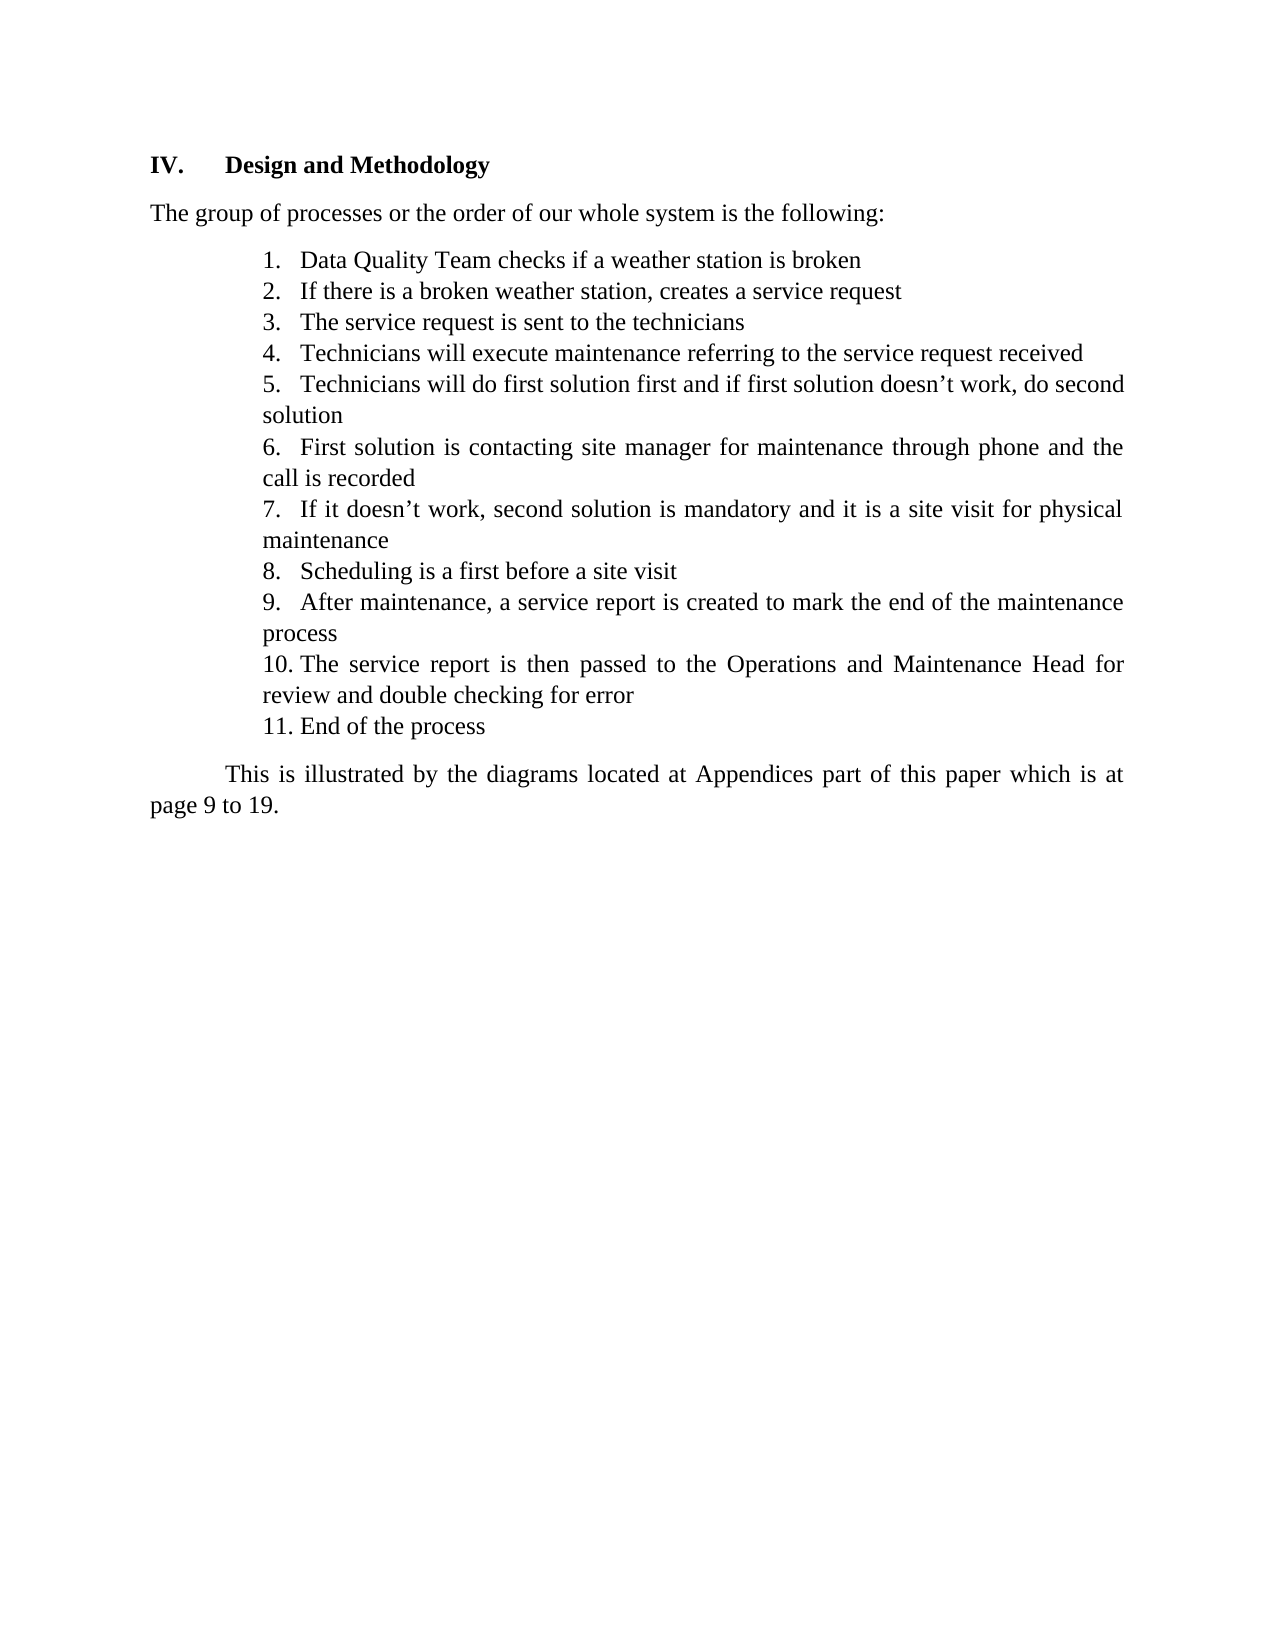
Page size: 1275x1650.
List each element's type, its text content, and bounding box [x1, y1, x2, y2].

list 5. Technicians will do first solution first and if first solution doesn’t work, do second solution [262, 369, 1125, 429]
text The group of processes or the order of our whole system is the following: [150, 198, 1125, 226]
list 6. First solution is contacting site manager for maintenance through phone and the call is recorded [262, 432, 1125, 491]
list Design and Methodology [150, 150, 1125, 179]
list 3. The service request is sent to the technicians [262, 307, 1125, 336]
list 7. If it doesn’t work, second solution is mandatory and it is a site visit for physical maintenance [262, 494, 1125, 553]
list 2. If there is a broken weather station, creates a service request [262, 276, 1125, 305]
list 9. After maintenance, a service report is created to mark the end of the maintenance process [262, 587, 1125, 647]
list 4. Technicians will execute maintenance referring to the service request received [262, 338, 1125, 367]
list 11. End of the process [262, 711, 1125, 740]
list 10. The service report is then passed to the Operations and Maintenance Head for review and double checking for error [262, 649, 1125, 709]
list 1. Data Quality Team checks if a weather station is broken [262, 245, 1125, 274]
list 8. Scheduling is a first before a site visit [262, 556, 1125, 584]
text This is illustrated by the diagrams located at Appendices part of this paper which is at page 9 to 19. [150, 759, 1125, 818]
